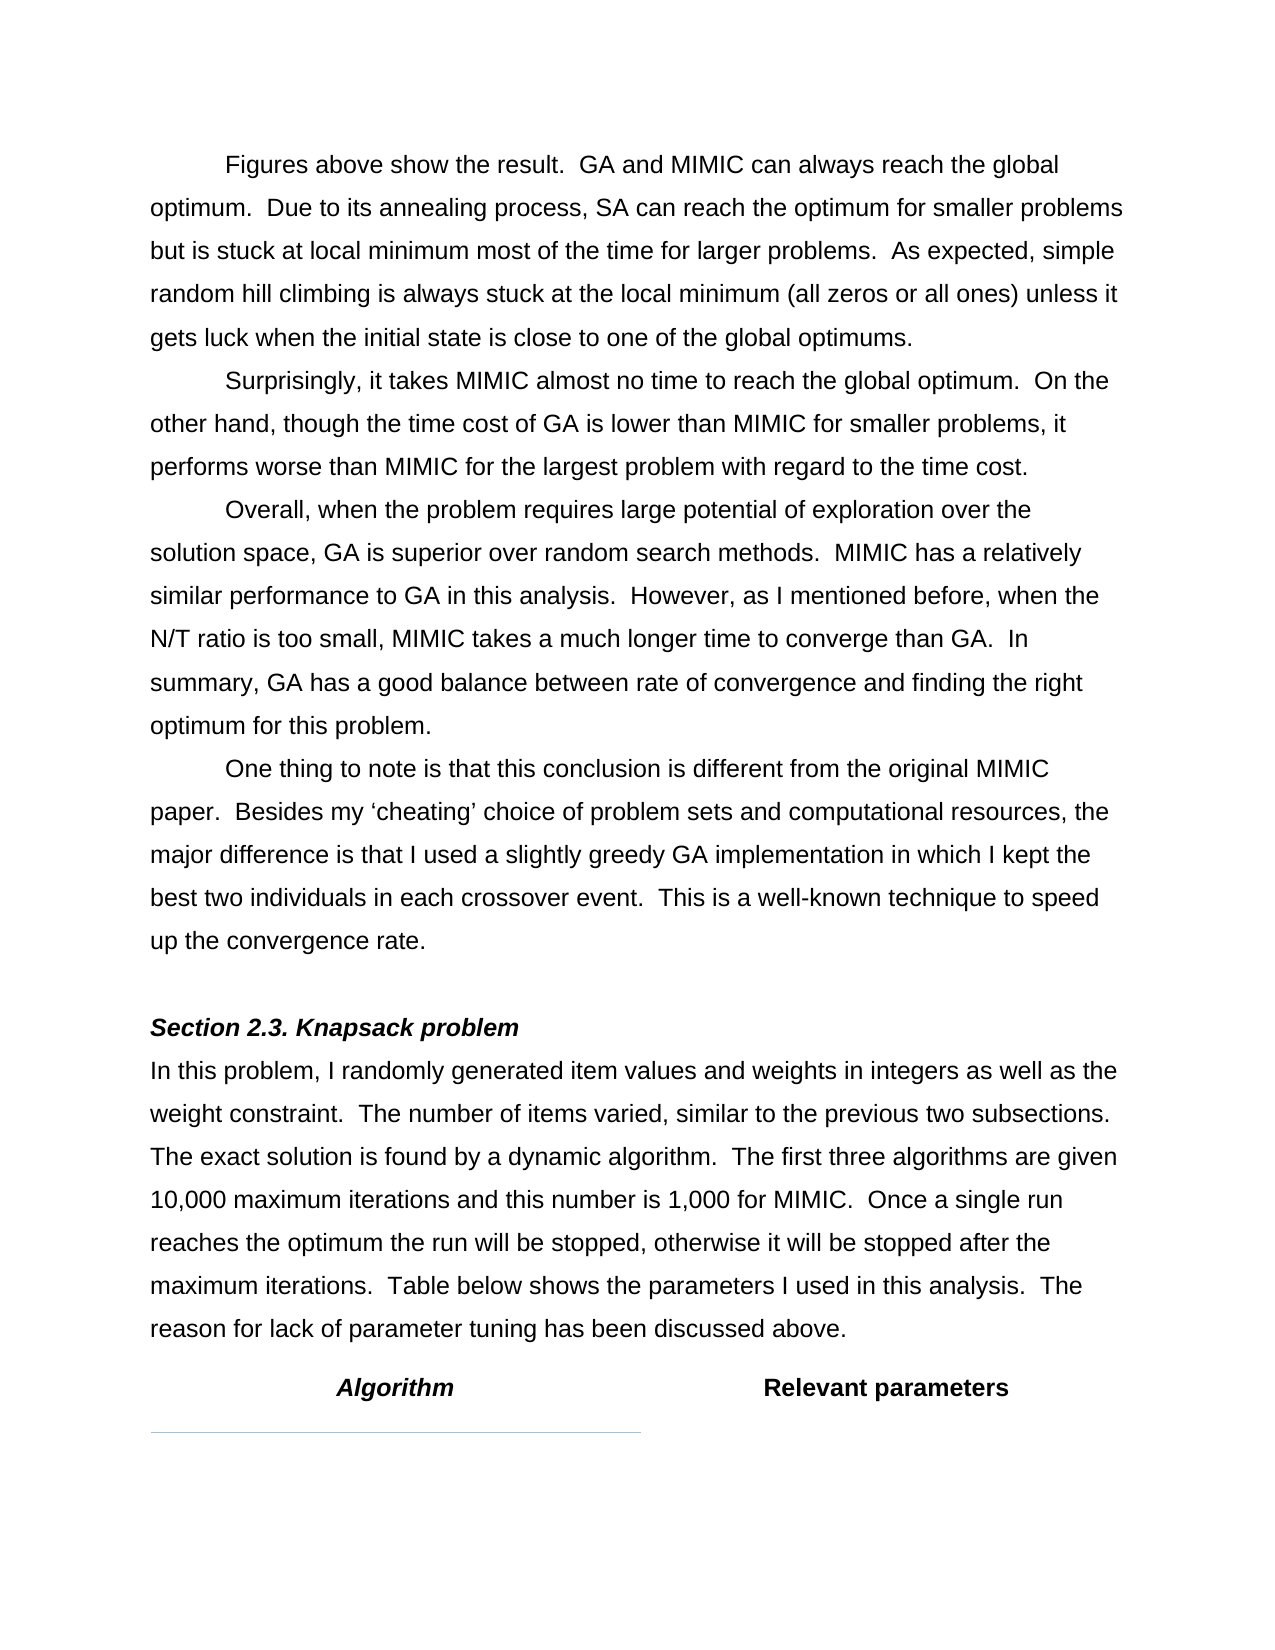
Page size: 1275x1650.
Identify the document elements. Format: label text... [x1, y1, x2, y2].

text One thing to note is that this conclusion is different from the original MIMIC paper. Besides my ‘cheating’ choice of problem sets and computational resources, the major difference is that I used a slightly greedy GA implementation in which I kept the best two individuals in each crossover event. This is a well-known technique to speed up the convergence rate. [150, 754, 1125, 955]
text Section 2.3. Knapsack problem [150, 1012, 1125, 1041]
text In this problem, I randomly generated item values and weights in integers as well as the weight constraint. The number of items varied, similar to the previous two subsections. The exact solution is found by a dynamic algorithm. The first three algorithms are given 10,000 maximum iterations and this number is 1,000 for MIMIC. Once a single run reaches the optimum the run will be stopped, otherwise it will be stopped after the maximum iterations. Table below shows the parameters I used in this analysis. The reason for lack of parameter tuning has been discussed above. [150, 1056, 1125, 1343]
text Surprisingly, it takes MIMIC almost no time to reach the global optimum. On the other hand, though the time cost of GA is lower than MIMIC for smaller problems, it performs worse than MIMIC for the largest problem with regard to the time cost. [150, 366, 1125, 481]
table_header Algorithm [151, 1358, 641, 1432]
text Overall, when the problem requires large potential of exploration over the solution space, GA is superior over random search methods. MIMIC has a relatively similar performance to GA in this analysis. However, as I mentioned before, when the N/T ratio is too small, MIMIC takes a much longer time to converge than GA. In summary, GA has a good balance between rate of convergence and finding the right optimum for this problem. [150, 495, 1125, 739]
table_header Relevant parameters [641, 1358, 1131, 1432]
text Figures above show the result. GA and MIMIC can always reach the global optimum. Due to its annealing process, SA can reach the optimum for smaller problems but is stuck at local minimum most of the time for larger problems. As expected, simple random hill climbing is always stuck at the local minimum (all zeros or all ones) unless it gets luck when the initial state is close to one of the global optimums. [150, 150, 1125, 351]
